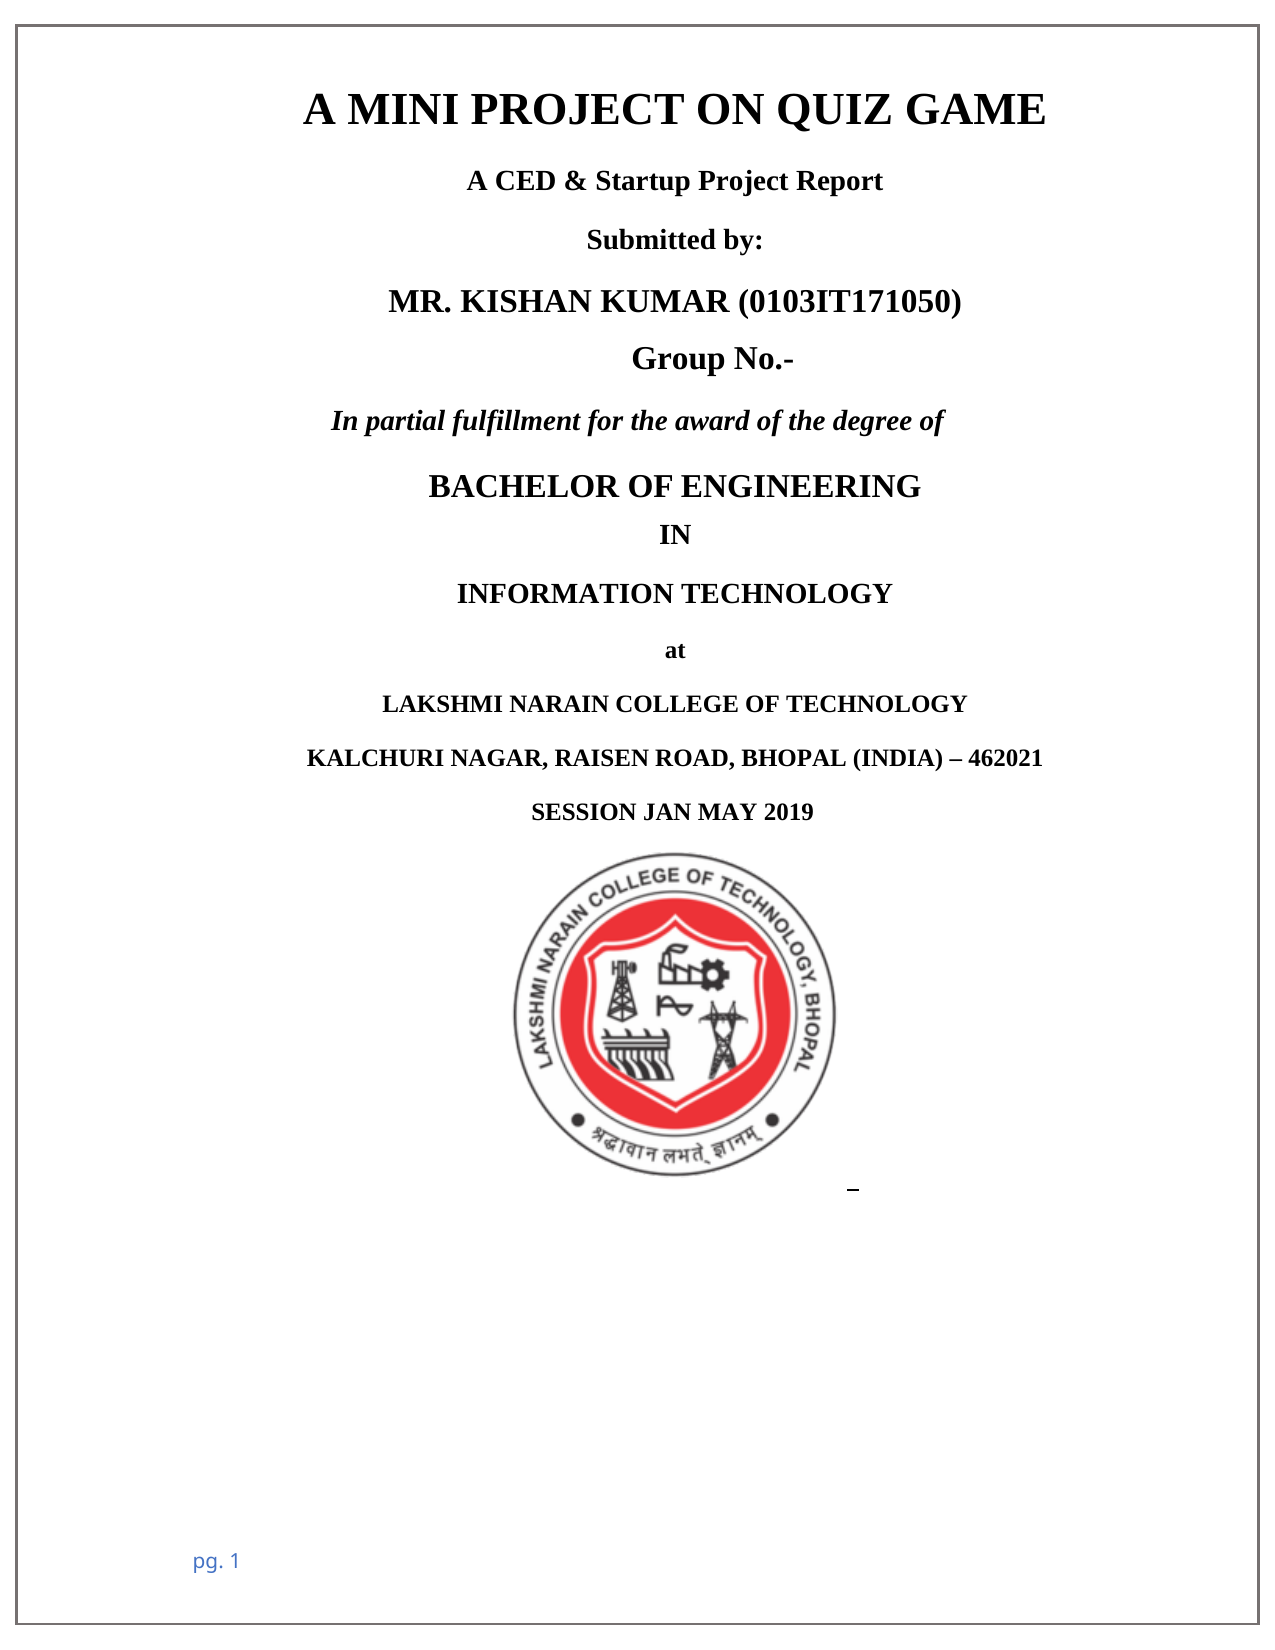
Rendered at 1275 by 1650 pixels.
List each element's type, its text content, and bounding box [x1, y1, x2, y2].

picture [503, 842, 847, 1187]
text Submitted by: [187, 222, 1163, 256]
text SESSION JAN MAY 2019 [187, 797, 1163, 826]
text KALCHURI NAGAR, RAISEN ROAD, BHOPAL (INDIA) – 462021 [187, 743, 1163, 772]
text A CED & Startup Project Report [187, 163, 1163, 196]
text IN [187, 517, 1163, 550]
text A MINI PROJECT ON QUIZ GAME [187, 81, 1163, 134]
text MR. KISHAN KUMAR (0103IT171050) [187, 281, 1163, 320]
text INFORMATION TECHNOLOGY [187, 576, 1163, 610]
text at [187, 636, 1163, 664]
text Group No.- [187, 338, 1163, 376]
text LAKSHMI NARAIN COLLEGE OF TECHNOLOGY [187, 689, 1163, 718]
text BACHELOR OF ENGINEERING [187, 466, 1163, 505]
text In partial fulfillment for the award of the degree of [112, 403, 1163, 436]
